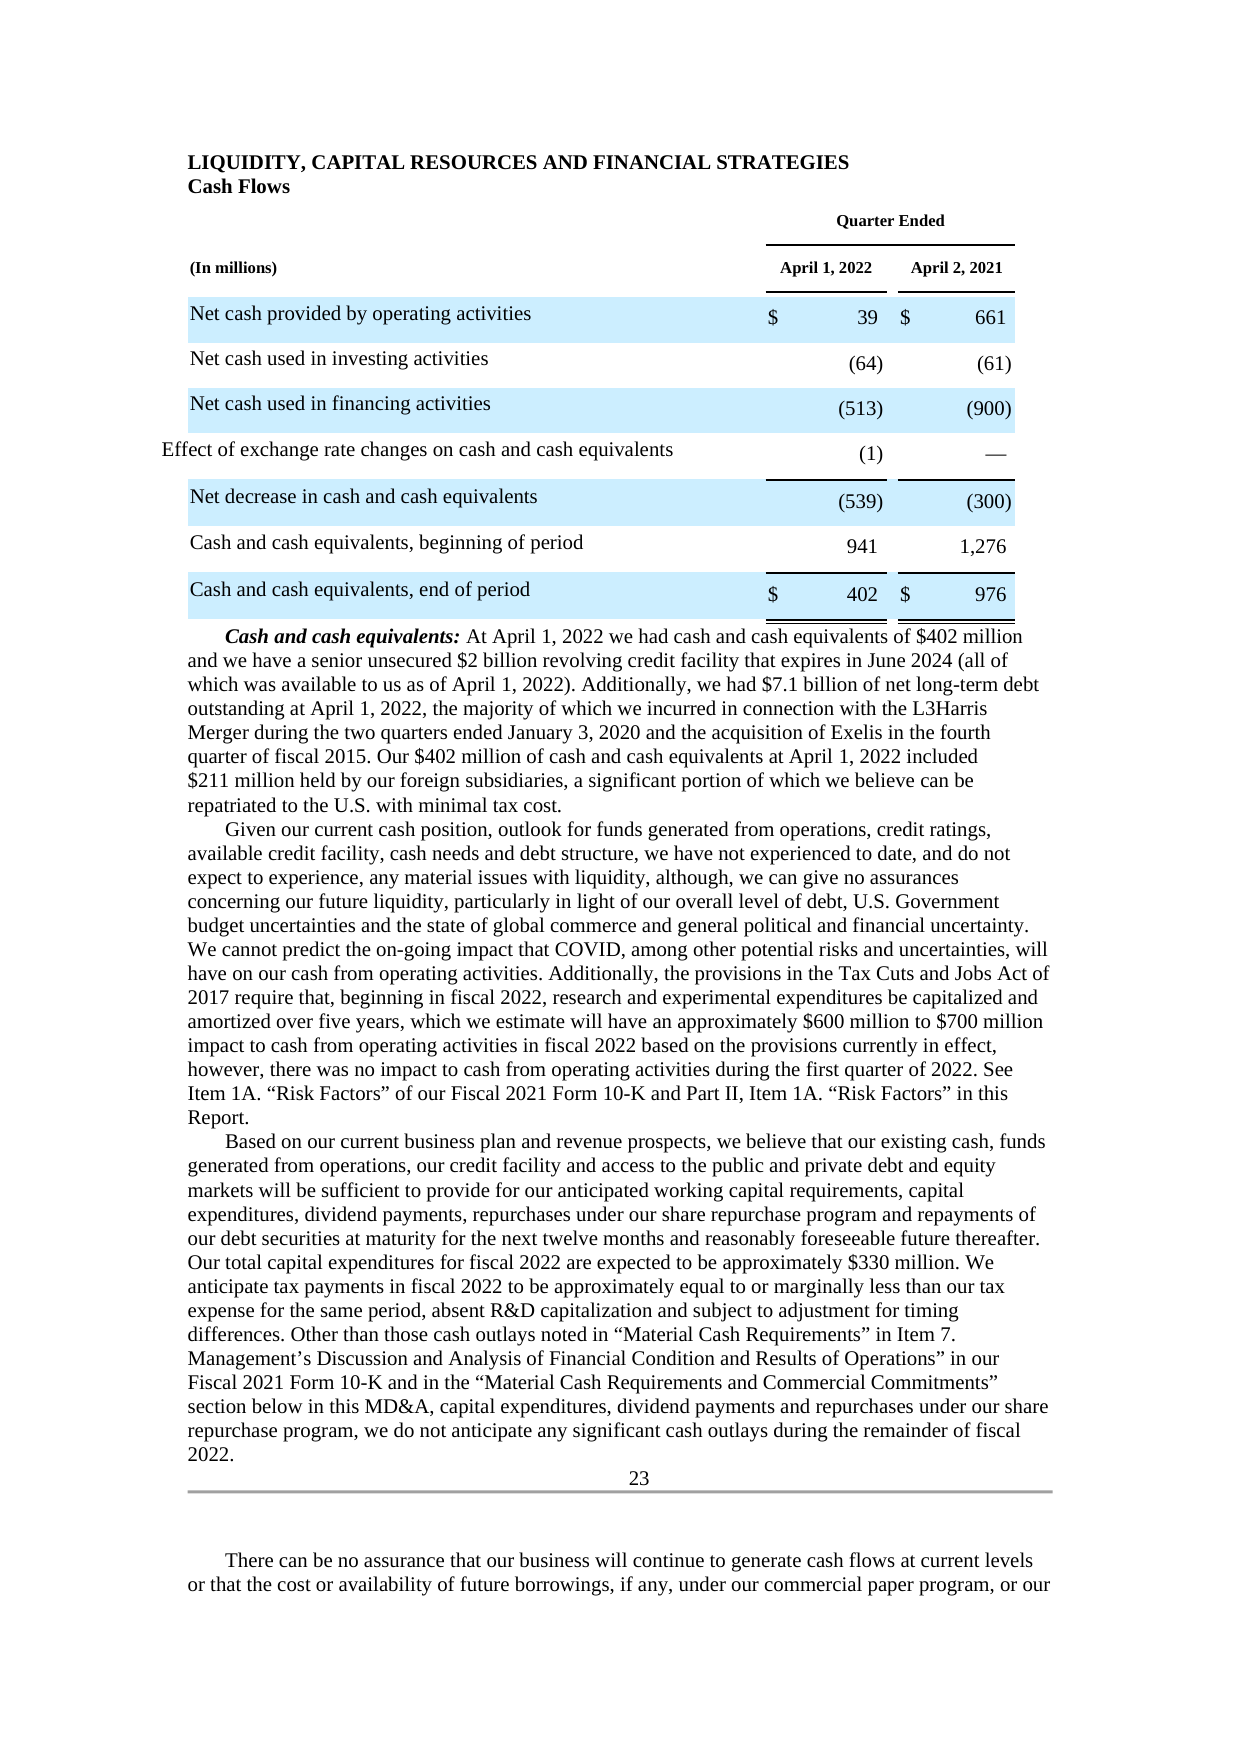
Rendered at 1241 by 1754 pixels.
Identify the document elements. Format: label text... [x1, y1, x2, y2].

text Cash Flows [187, 174, 1053, 198]
text 23 [187, 1466, 1053, 1490]
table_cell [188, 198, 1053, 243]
text Given our current cash position, outlook for funds generated from operations, credit ratings, available credit facility, cash needs and debt structure, we have not experienced to date, and do not expect to experience, any material issues with liquidity, although, we can give no assurances concerning our future liquidity, particularly in light of our overall level of debt, U.S. Government budget uncertainties and the state of global commerce and general political and financial uncertainty. We cannot predict the on-going impact that COVID, among other potential risks and uncertainties, will have on our cash from operating activities. Additionally, the provisions in the Tax Cuts and Jobs Act of 2017 require that, beginning in fiscal 2022, research and experimental expenditures be capitalized and amortized over five years, which we estimate will have an approximately $600 million to $700 million impact to cash from operating activities in fiscal 2022 based on the provisions currently in effect, however, there was no impact to cash from operating activities during the first quarter of 2022. See Item 1A. “Risk Factors” of our Fiscal 2021 Form 10-K and Part II, Item 1A. “Risk Factors” in this Report. [187, 817, 1053, 1129]
text LIQUIDITY, CAPITAL RESOURCES AND FINANCIAL STRATEGIES [187, 150, 1053, 174]
text Cash and cash equivalents: At April 1, 2022 we had cash and cash equivalents of $402 million and we have a senior unsecured $2 billion revolving credit facility that expires in June 2024 (all of which was available to us as of April 1, 2022). Additionally, we had $7.1 billion of net long-term debt outstanding at April 1, 2022, the majority of which we incurred in connection with the L3Harris Merger during the two quarters ended January 3, 2020 and the acquisition of Exelis in the fourth quarter of fiscal 2015. Our $402 million of cash and cash equivalents at April 1, 2022 included $211 million held by our foreign subsidiaries, a significant portion of which we believe can be repatriated to the U.S. with minimal tax cost. [187, 624, 1053, 817]
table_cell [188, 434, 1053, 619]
text Based on our current business plan and revenue prospects, we believe that our existing cash, funds generated from operations, our credit facility and access to the public and private debt and equity markets will be sufficient to provide for our anticipated working capital requirements, capital expenditures, dividend payments, repurchases under our share repurchase program and repayments of our debt securities at maturity for the next twelve months and reasonably foreseeable future thereafter. Our total capital expenditures for fiscal 2022 are expected to be approximately $330 million. We anticipate tax payments in fiscal 2022 to be approximately equal to or marginally less than our tax expense for the same period, absent R&D capitalization and subject to adjustment for timing differences. Other than those cash outlays noted in “Material Cash Requirements” in Item 7. Management’s Discussion and Analysis of Financial Condition and Results of Operations” in our Fiscal 2021 Form 10-K and in the “Material Cash Requirements and Commercial Commitments” section below in this MD&A, capital expenditures, dividend payments and repurchases under our share repurchase program, we do not anticipate any significant cash outlays during the remainder of fiscal 2022. [187, 1129, 1053, 1466]
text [187, 1548, 1053, 1596]
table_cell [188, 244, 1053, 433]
